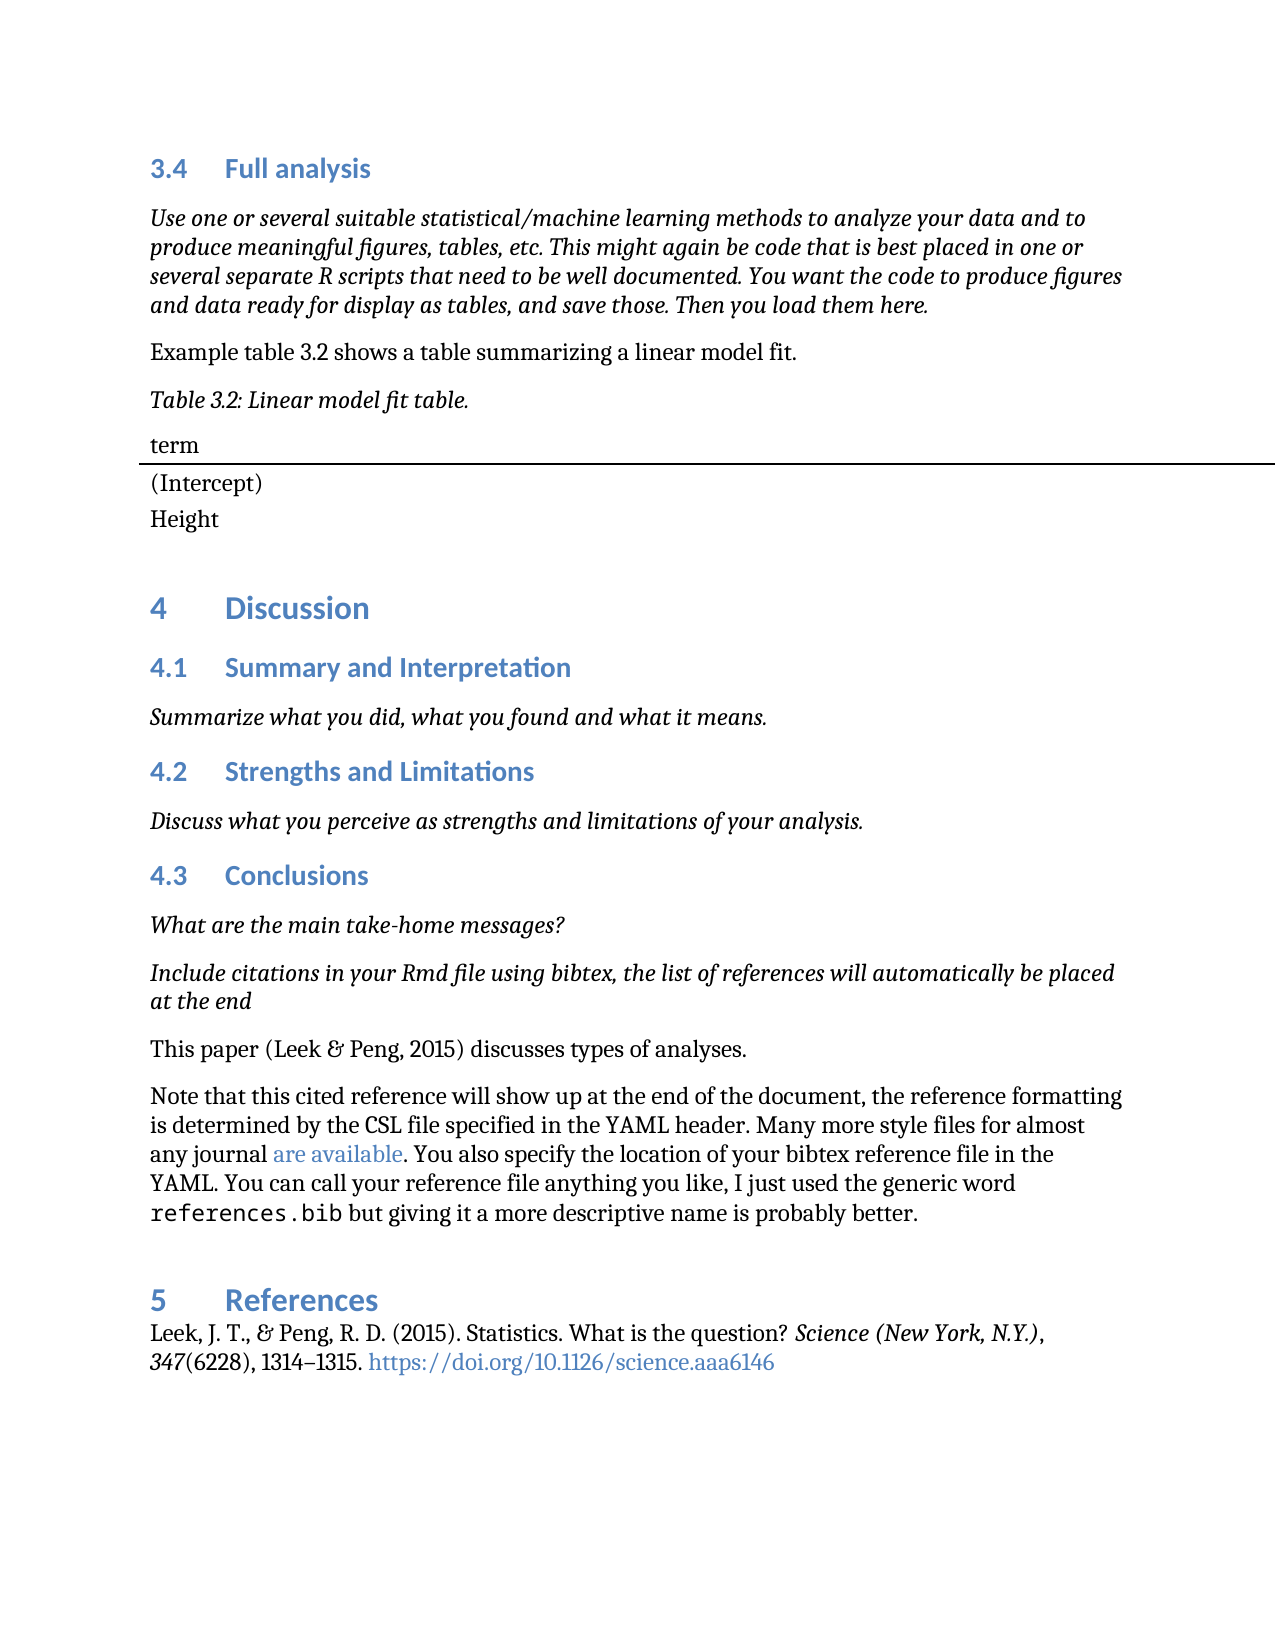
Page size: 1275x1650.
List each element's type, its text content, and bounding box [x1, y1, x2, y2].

table_cell (Intercept) [139, 465, 1275, 501]
text Leek, J. T., & Peng, R. D. (2015). Statistics. What is the question? Science (New York, N.Y.), 347(6228), 1314–1315. https://doi.org/10.1126/science.aaa6146 [150, 1319, 1125, 1377]
text Note that this cited reference will show up at the end of the document, the reference formatting is determined by the CSL file specified in the YAML header. Many more style files for almost any journal are available. You also specify the location of your bibtex reference file in the YAML. You can call your reference file anything you like, I just used the generic word references.bib but giving it a more descriptive name is probably better. [150, 1082, 1125, 1228]
subtitle 4.2 Strengths and Limitations [150, 753, 1125, 788]
text Example table 3.2 shows a table summarizing a linear model fit. [150, 338, 1125, 367]
subtitle 4.1 Summary and Interpretation [150, 649, 1125, 684]
subtitle 3.4 Full analysis [150, 150, 1125, 186]
subtitle 5 References [150, 1278, 1125, 1319]
subtitle 4 Discussion [150, 587, 1125, 628]
table_cell Height [139, 501, 1275, 537]
text Table 3.2: Linear model fit table. [150, 386, 1125, 414]
text Include citations in your Rmd file using bibtex, the list of references will automatically be placed at the end [150, 958, 1125, 1016]
text Summarize what you did, what you found and what it means. [150, 703, 1125, 732]
text This paper (Leek & Peng, 2015) discusses types of analyses. [150, 1035, 1125, 1063]
subtitle 4.3 Conclusions [150, 857, 1125, 892]
text Use one or several suitable statistical/machine learning methods to analyze your data and to produce meaningful figures, tables, etc. This might again be code that is best placed in one or several separate R scripts that need to be well documented. You want the code to produce figures and data ready for display as tables, and save those. Then you load them here. [150, 204, 1125, 319]
text What are the main take-home messages? [150, 911, 1125, 940]
table_header term [139, 427, 1275, 463]
text Discuss what you perceive as strengths and limitations of your analysis. [150, 807, 1125, 836]
